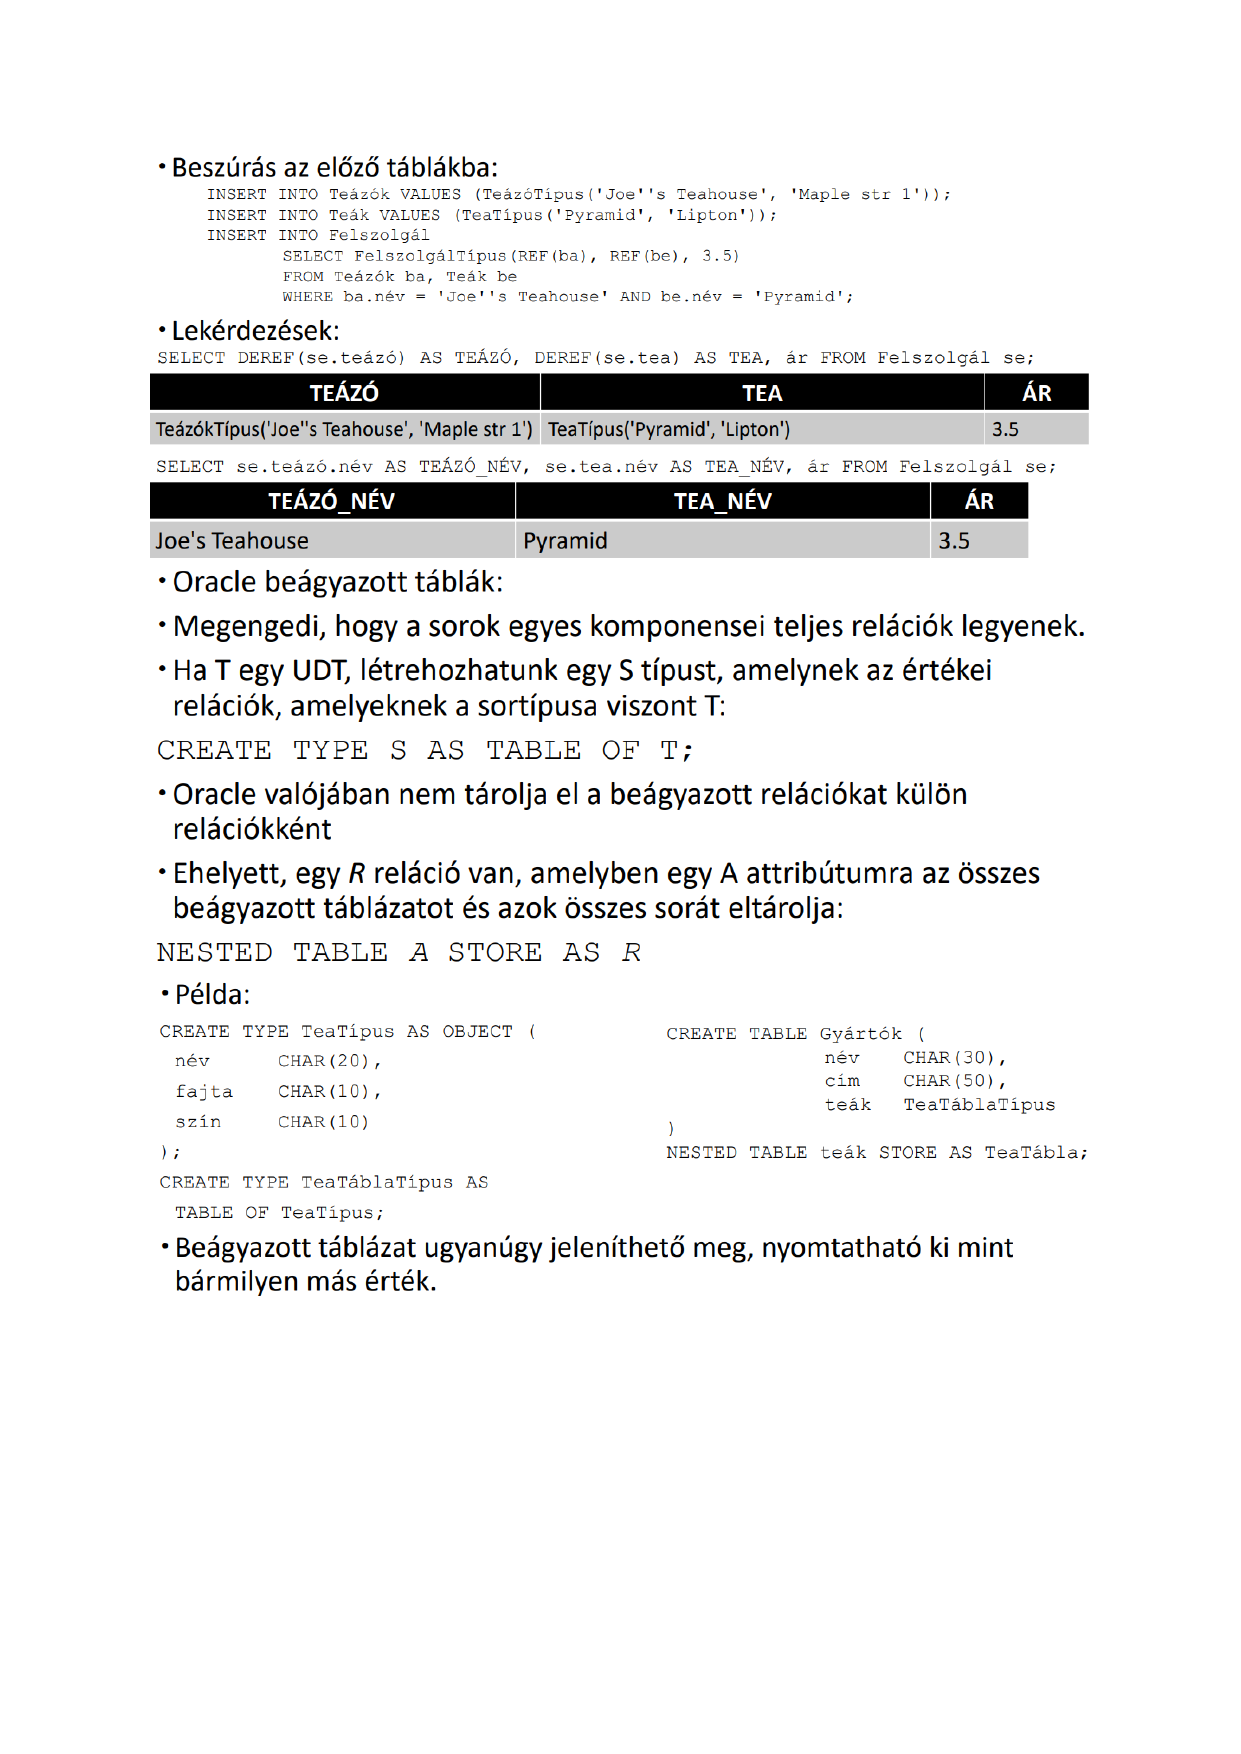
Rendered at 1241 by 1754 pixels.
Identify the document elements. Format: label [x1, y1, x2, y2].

picture [150, 565, 1091, 971]
picture [150, 972, 1091, 1300]
picture [150, 150, 1091, 564]
